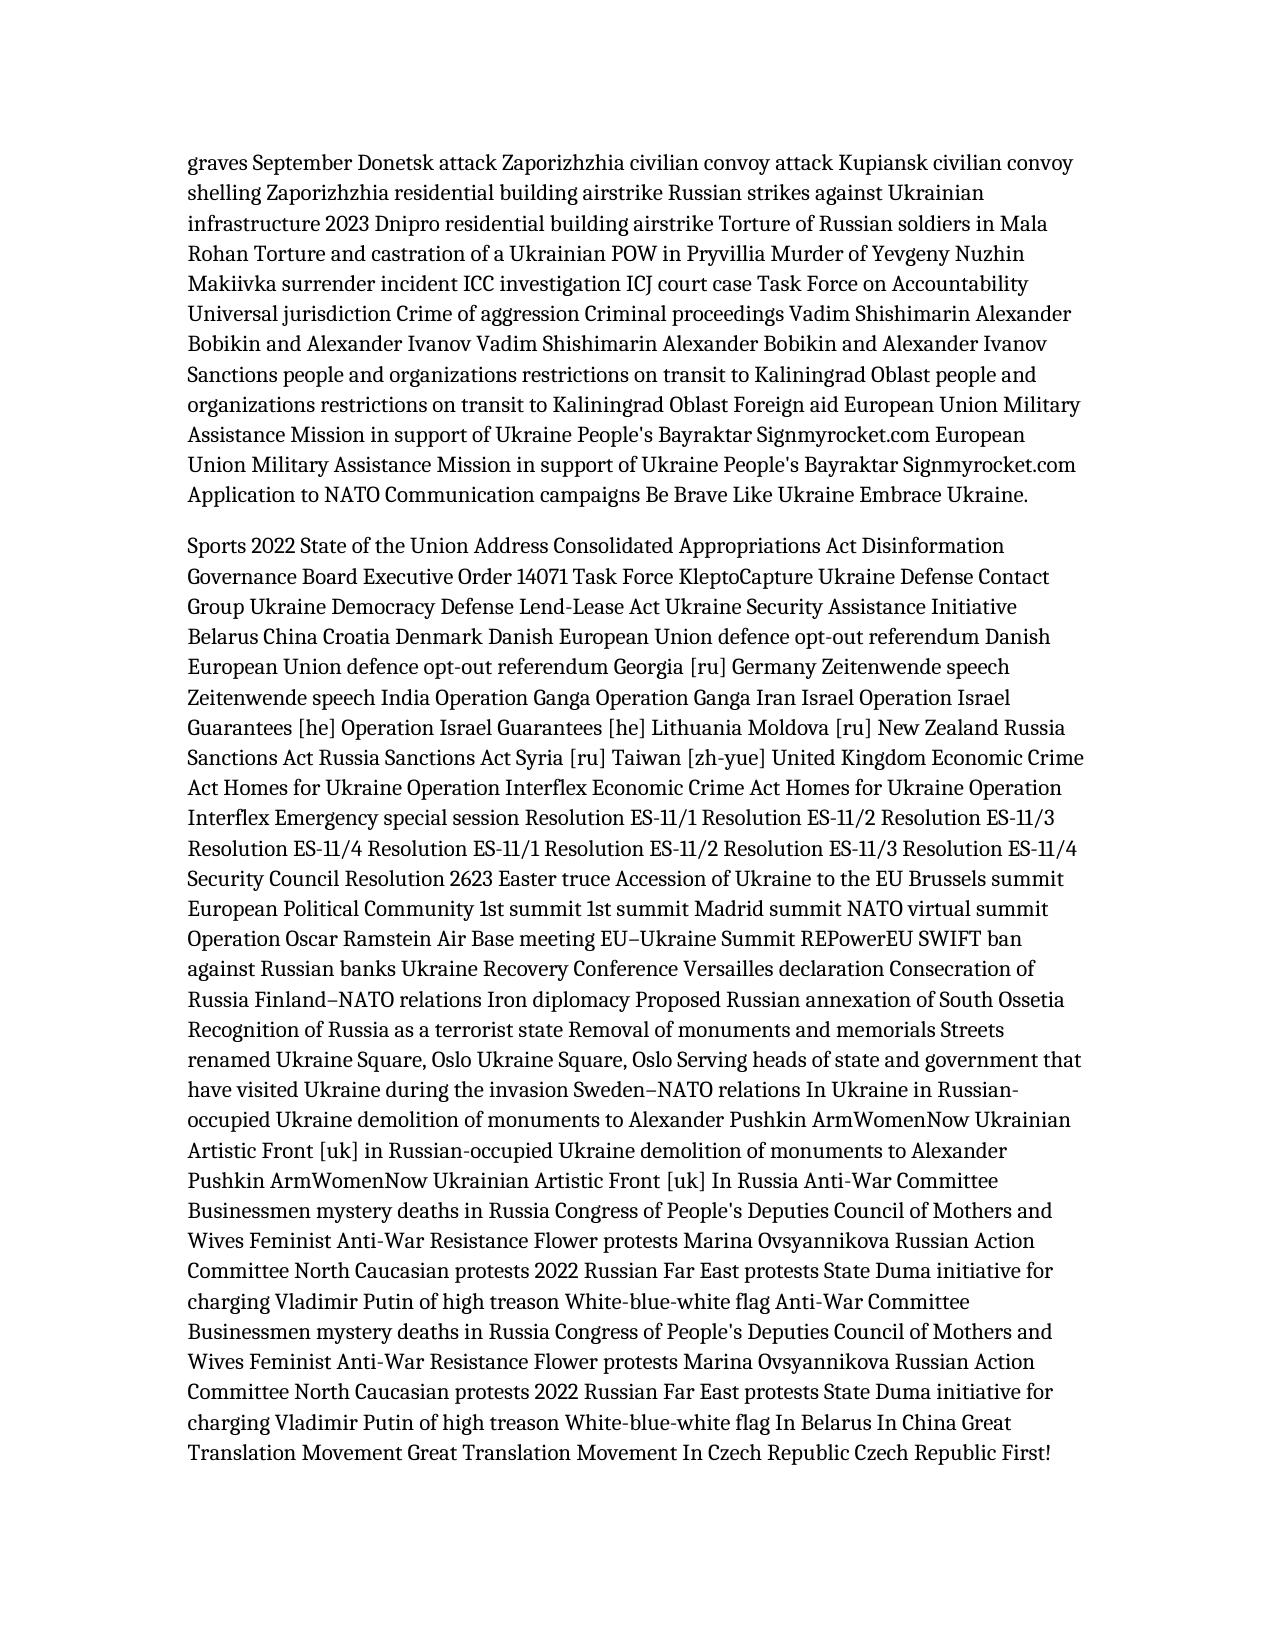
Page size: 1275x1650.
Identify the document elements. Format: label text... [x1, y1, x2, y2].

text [187, 150, 1087, 509]
text Sports 2022 State of the Union Address Consolidated Appropriations Act Disinformation Governance Board Executive Order 14071 Task Force KleptoCapture Ukraine Defense Contact Group Ukraine Democracy Defense Lend-Lease Act Ukraine Security Assistance Initiative Belarus China Croatia Denmark Danish European Union defence opt-out referendum Danish European Union defence opt-out referendum Georgia [ru] Germany Zeitenwende speech Zeitenwende speech India Operation Ganga Operation Ganga Iran Israel Operation Israel Guarantees [he] Operation Israel Guarantees [he] Lithuania Moldova [ru] New Zealand Russia Sanctions Act Russia Sanctions Act Syria [ru] Taiwan [zh-yue] United Kingdom Economic Crime Act Homes for Ukraine Operation Interflex Economic Crime Act Homes for Ukraine Operation Interflex Emergency special session Resolution ES-11/1 Resolution ES-11/2 Resolution ES-11/3 Resolution ES-11/4 Resolution ES-11/1 Resolution ES-11/2 Resolution ES-11/3 Resolution ES-11/4 Security Council Resolution 2623 Easter truce Accession of Ukraine to the EU Brussels summit European Political Community 1st summit 1st summit Madrid summit NATO virtual summit Operation Oscar Ramstein Air Base meeting EU–Ukraine Summit REPowerEU SWIFT ban against Russian banks Ukraine Recovery Conference Versailles declaration Consecration of Russia Finland–NATO relations Iron diplomacy Proposed Russian annexation of South Ossetia Recognition of Russia as a terrorist state Removal of monuments and memorials Streets renamed Ukraine Square, Oslo Ukraine Square, Oslo Serving heads of state and government that have visited Ukraine during the invasion Sweden–NATO relations In Ukraine in Russian-occupied Ukraine demolition of monuments to Alexander Pushkin ArmWomenNow Ukrainian Artistic Front [uk] in Russian-occupied Ukraine demolition of monuments to Alexander Pushkin ArmWomenNow Ukrainian Artistic Front [uk] In Russia Anti-War Committee Businessmen mystery deaths in Russia Congress of People's Deputies Council of Mothers and Wives Feminist Anti-War Resistance Flower protests Marina Ovsyannikova Russian Action Committee North Caucasian protests 2022 Russian Far East protests State Duma initiative for charging Vladimir Putin of high treason White-blue-white flag Anti-War Committee Businessmen mystery deaths in Russia Congress of People's Deputies Council of Mothers and Wives Feminist Anti-War Resistance Flower protests Marina Ovsyannikova Russian Action Committee North Caucasian protests 2022 Russian Far East protests State Duma initiative for charging Vladimir Putin of high treason White-blue-white flag In Belarus In China Great Translation Movement Great Translation Movement In Czech Republic Czech Republic First! [187, 533, 1087, 1466]
